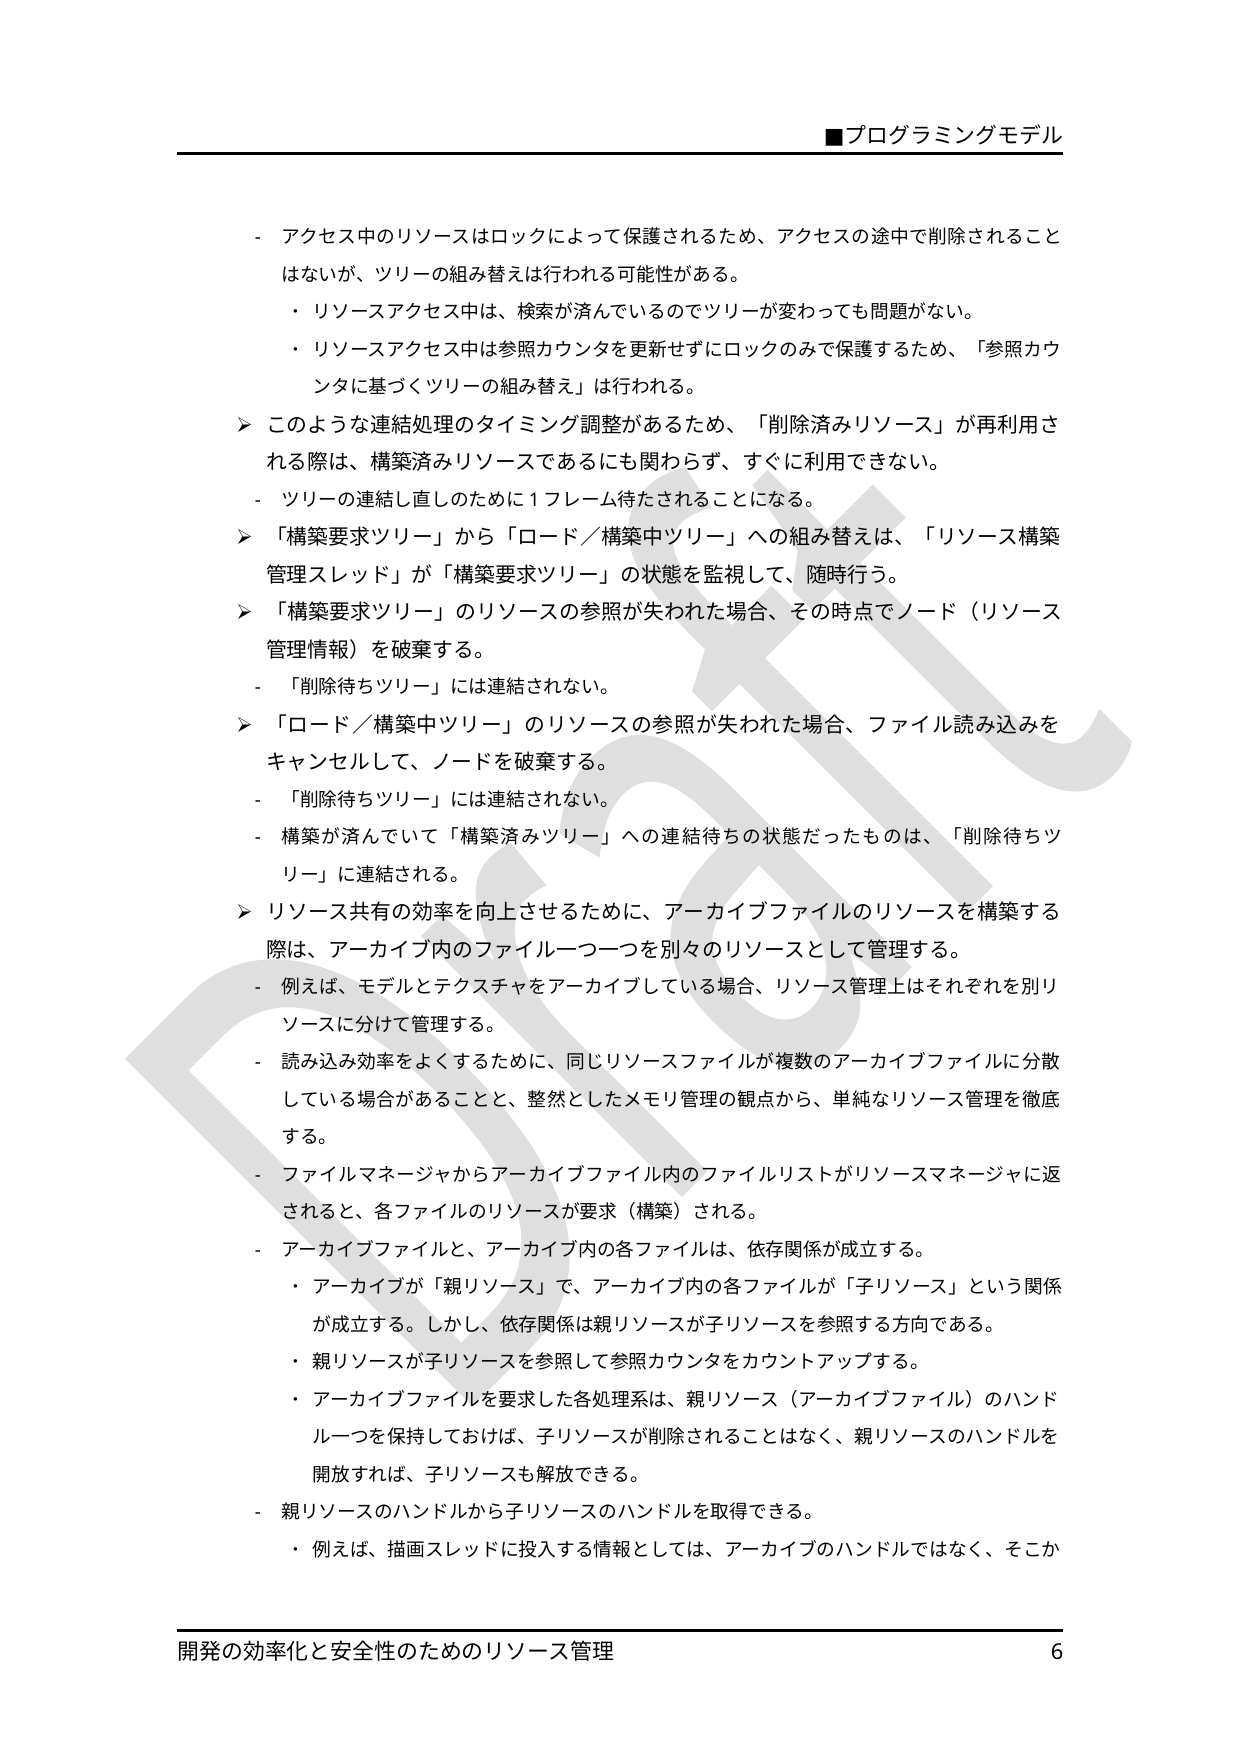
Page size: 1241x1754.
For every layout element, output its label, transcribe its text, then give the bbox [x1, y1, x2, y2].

text 親リソースが子リソースを参照して参照カウンタをカウントアップする。 [286, 1342, 1063, 1379]
text アーカイブが「親リソース」で、アーカイブ内の各ファイルが「子リソース」という関係が成立する。しかし、依存関係は親リソースが子リソースを参照する方向である。 [286, 1267, 1063, 1342]
text 構築が済んでいて「構築済みツリー」への連結待ちの状態だったものは、「削除待ちツリー」に連結される。 [254, 817, 1063, 892]
text アクセス中のリソースはロックによって保護されるため、アクセスの途中で削除されることはないが、ツリーの組み替えは行われる可能性がある。 [254, 217, 1063, 292]
text 「ロード／構築中ツリー」のリソースの参照が失われた場合、ファイル読み込みをキャンセルして、ノードを破棄する。 [236, 704, 1063, 779]
text このような連結処理のタイミング調整があるため、「削除済みリソース」が再利用される際は、構築済みリソースであるにも関わらず、すぐに利用できない。 [236, 404, 1063, 479]
text 「構築要求ツリー」から「ロード／構築中ツリー」への組み替えは、「リソース構築管理スレッド」が「構築要求ツリー」の状態を監視して、随時行う。 [236, 517, 1063, 592]
text アーカイブファイルを要求した各処理系は、親リソース（アーカイブファイル）のハンドル一つを保持しておけば、子リソースが削除されることはなく、親リソースのハンドルを開放すれば、子リソースも解放できる。 [286, 1379, 1063, 1492]
text 「削除待ちツリー」には連結されない。 [254, 667, 1063, 704]
text ツリーの連結し直しのために1フレーム待たされることになる。 [254, 479, 1063, 517]
text リソース共有の効率を向上させるために、アーカイブファイルのリソースを構築する際は、アーカイブ内のファイル一つ一つを別々のリソースとして管理する。 [236, 892, 1063, 967]
text 読み込み効率をよくするために、同じリソースファイルが複数のアーカイブファイルに分散している場合があることと、整然としたメモリ管理の観点から、単純なリソース管理を徹底する。 [254, 1042, 1063, 1154]
text リソースアクセス中は参照カウンタを更新せずにロックのみで保護するため、「参照カウンタに基づくツリーの組み替え」は行われる。 [286, 329, 1063, 404]
text 例えば、描画スレッドに投入する情報としては、アーカイブのハンドルではなく、そこから取り出したテクスチャのハンドルを渡す必要がある。 [286, 1529, 1063, 1567]
text 親リソースのハンドルから子リソースのハンドルを取得できる。 [254, 1492, 1063, 1529]
text ファイルマネージャからアーカイブファイル内のファイルリストがリソースマネージャに返されると、各ファイルのリソースが要求（構築）される。 [254, 1154, 1063, 1229]
text リソースアクセス中は、検索が済んでいるのでツリーが変わっても問題がない。 [286, 292, 1063, 329]
text 「構築要求ツリー」のリソースの参照が失われた場合、その時点でノード（リソース管理情報）を破棄する。 [236, 592, 1063, 667]
text アーカイブファイルと、アーカイブ内の各ファイルは、依存関係が成立する。 [254, 1229, 1063, 1267]
text 例えば、モデルとテクスチャをアーカイブしている場合、リソース管理上はそれぞれを別リソースに分けて管理する。 [254, 967, 1063, 1042]
text 「削除待ちツリー」には連結されない。 [254, 779, 1063, 817]
